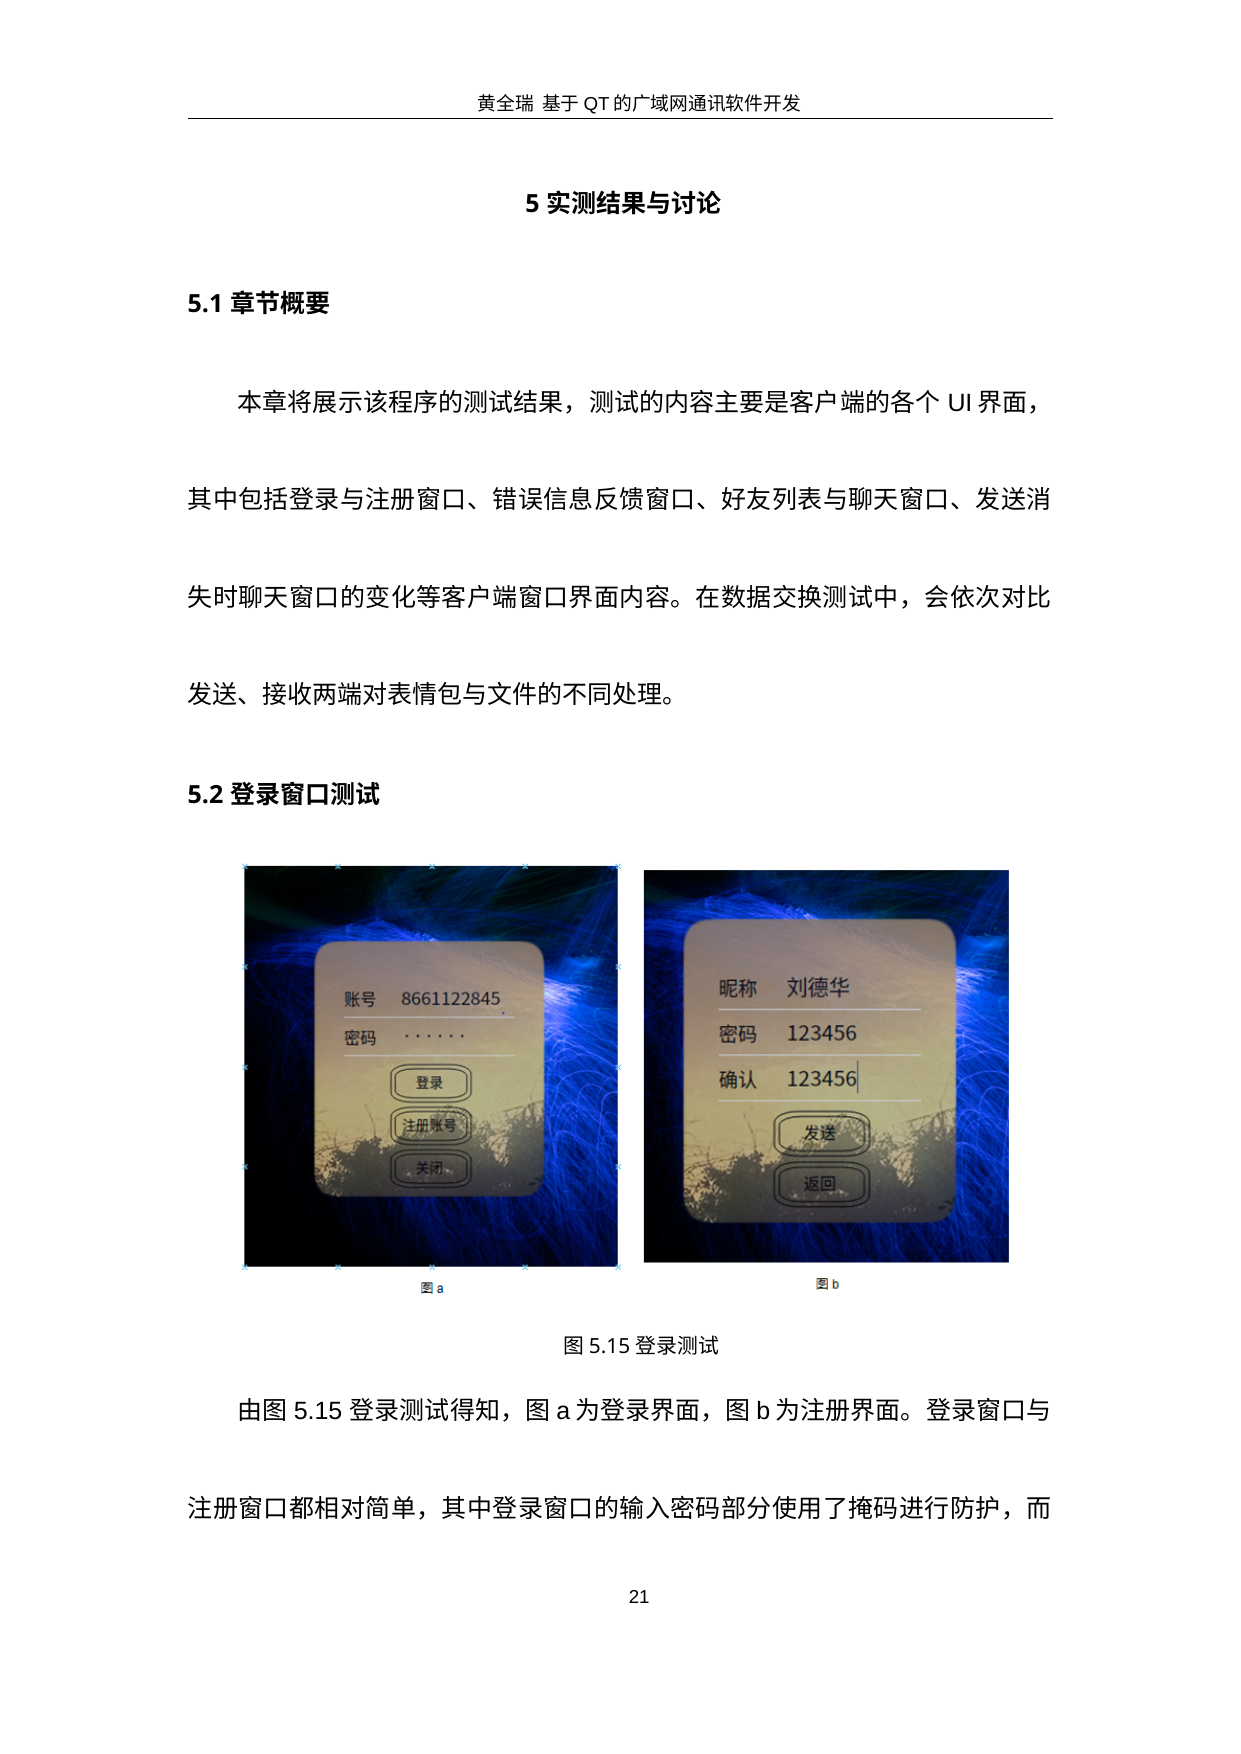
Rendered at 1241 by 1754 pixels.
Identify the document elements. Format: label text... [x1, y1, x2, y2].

text 本章将展示该程序的测试结果，测试的内容主要是客户端的各个UI界面，其中包括登录与注册窗口、错误信息反馈窗口、好友列表与聊天窗口、发送消失时聊天窗口的变化等客户端窗口界面内容。在数据交换测试中，会依次对比发送、接收两端对表情包与文件的不同处理。 [187, 368, 1053, 726]
subtitle 章节概要 [187, 269, 1053, 334]
subtitle 实测结果与讨论 [193, 169, 1053, 234]
picture [221, 859, 1019, 1297]
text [187, 1376, 1053, 1539]
subtitle 登录窗口测试 [187, 760, 1053, 825]
